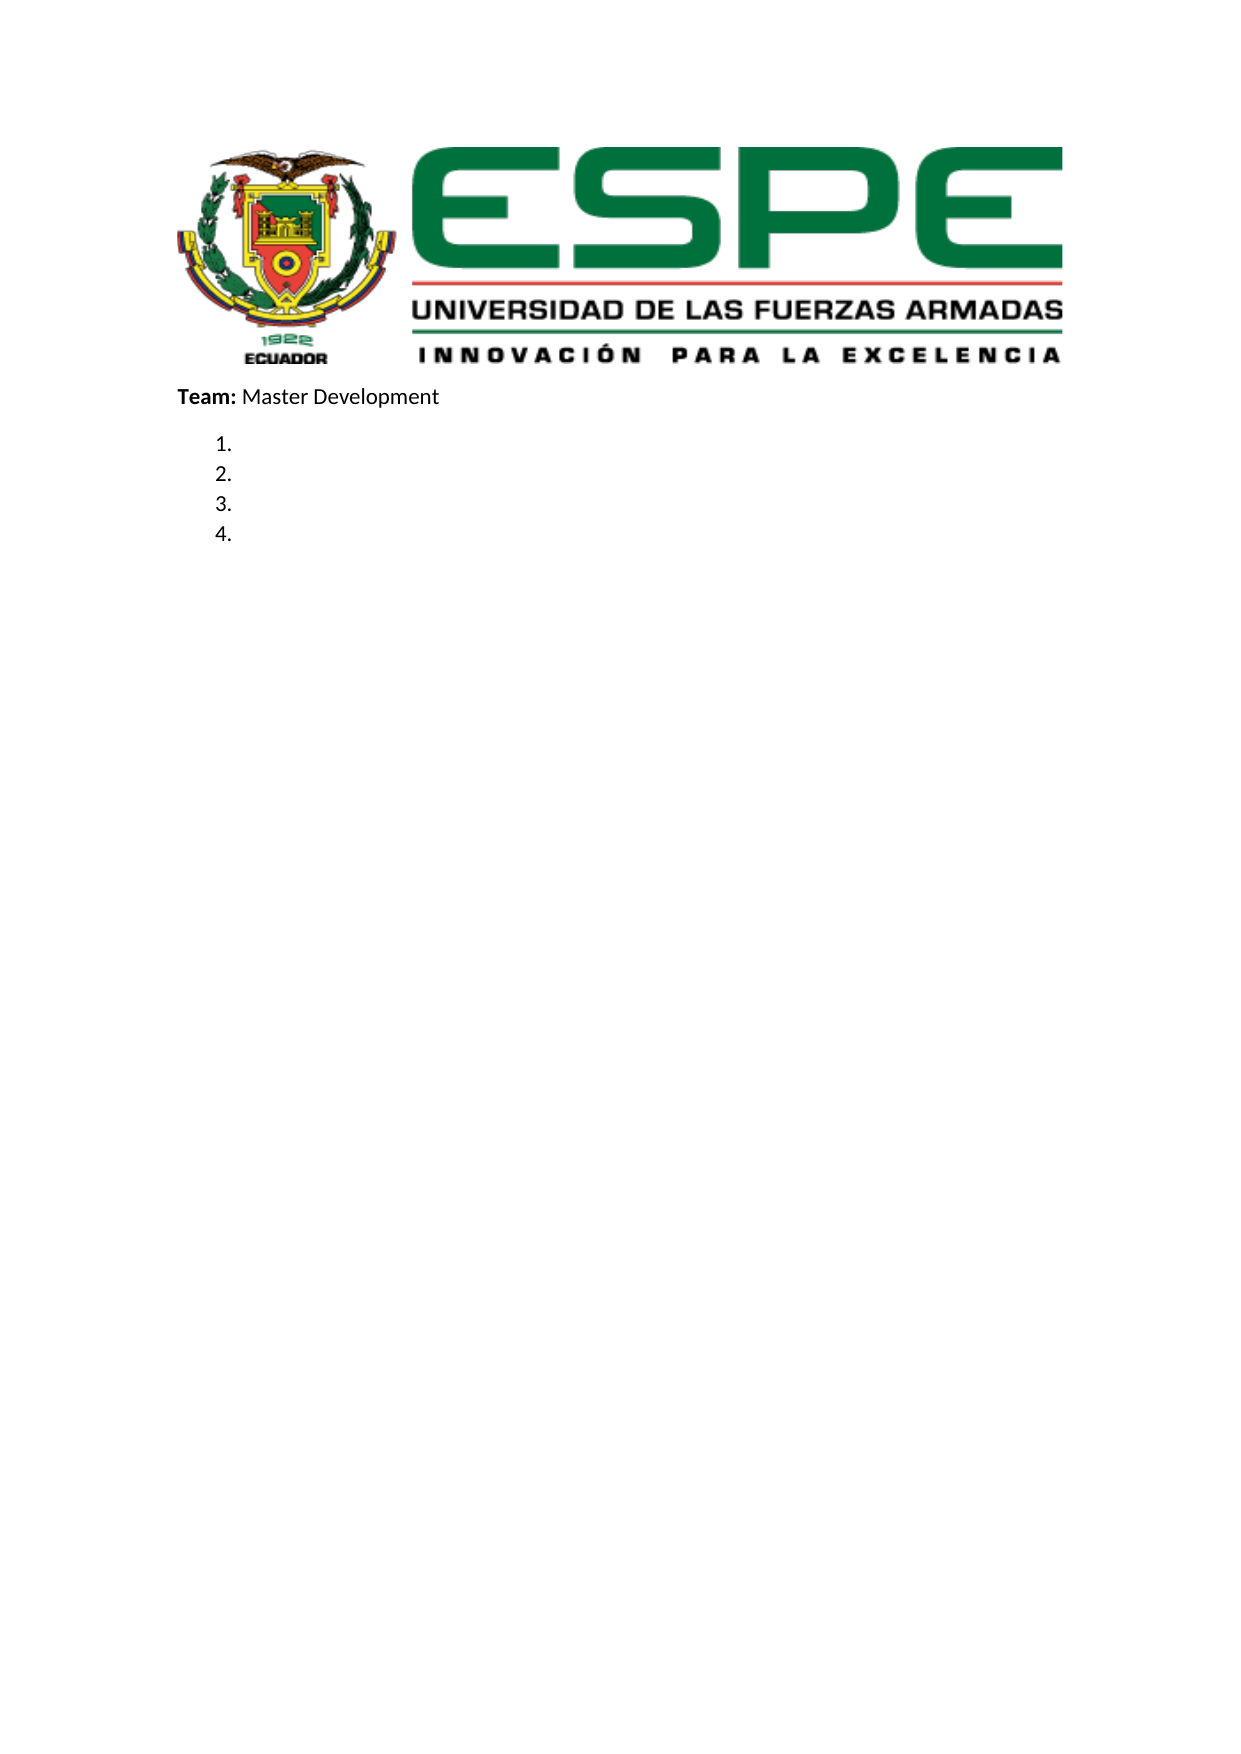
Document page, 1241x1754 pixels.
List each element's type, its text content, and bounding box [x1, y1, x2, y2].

text Team: Master Development [177, 382, 1063, 410]
picture [177, 147, 1063, 364]
